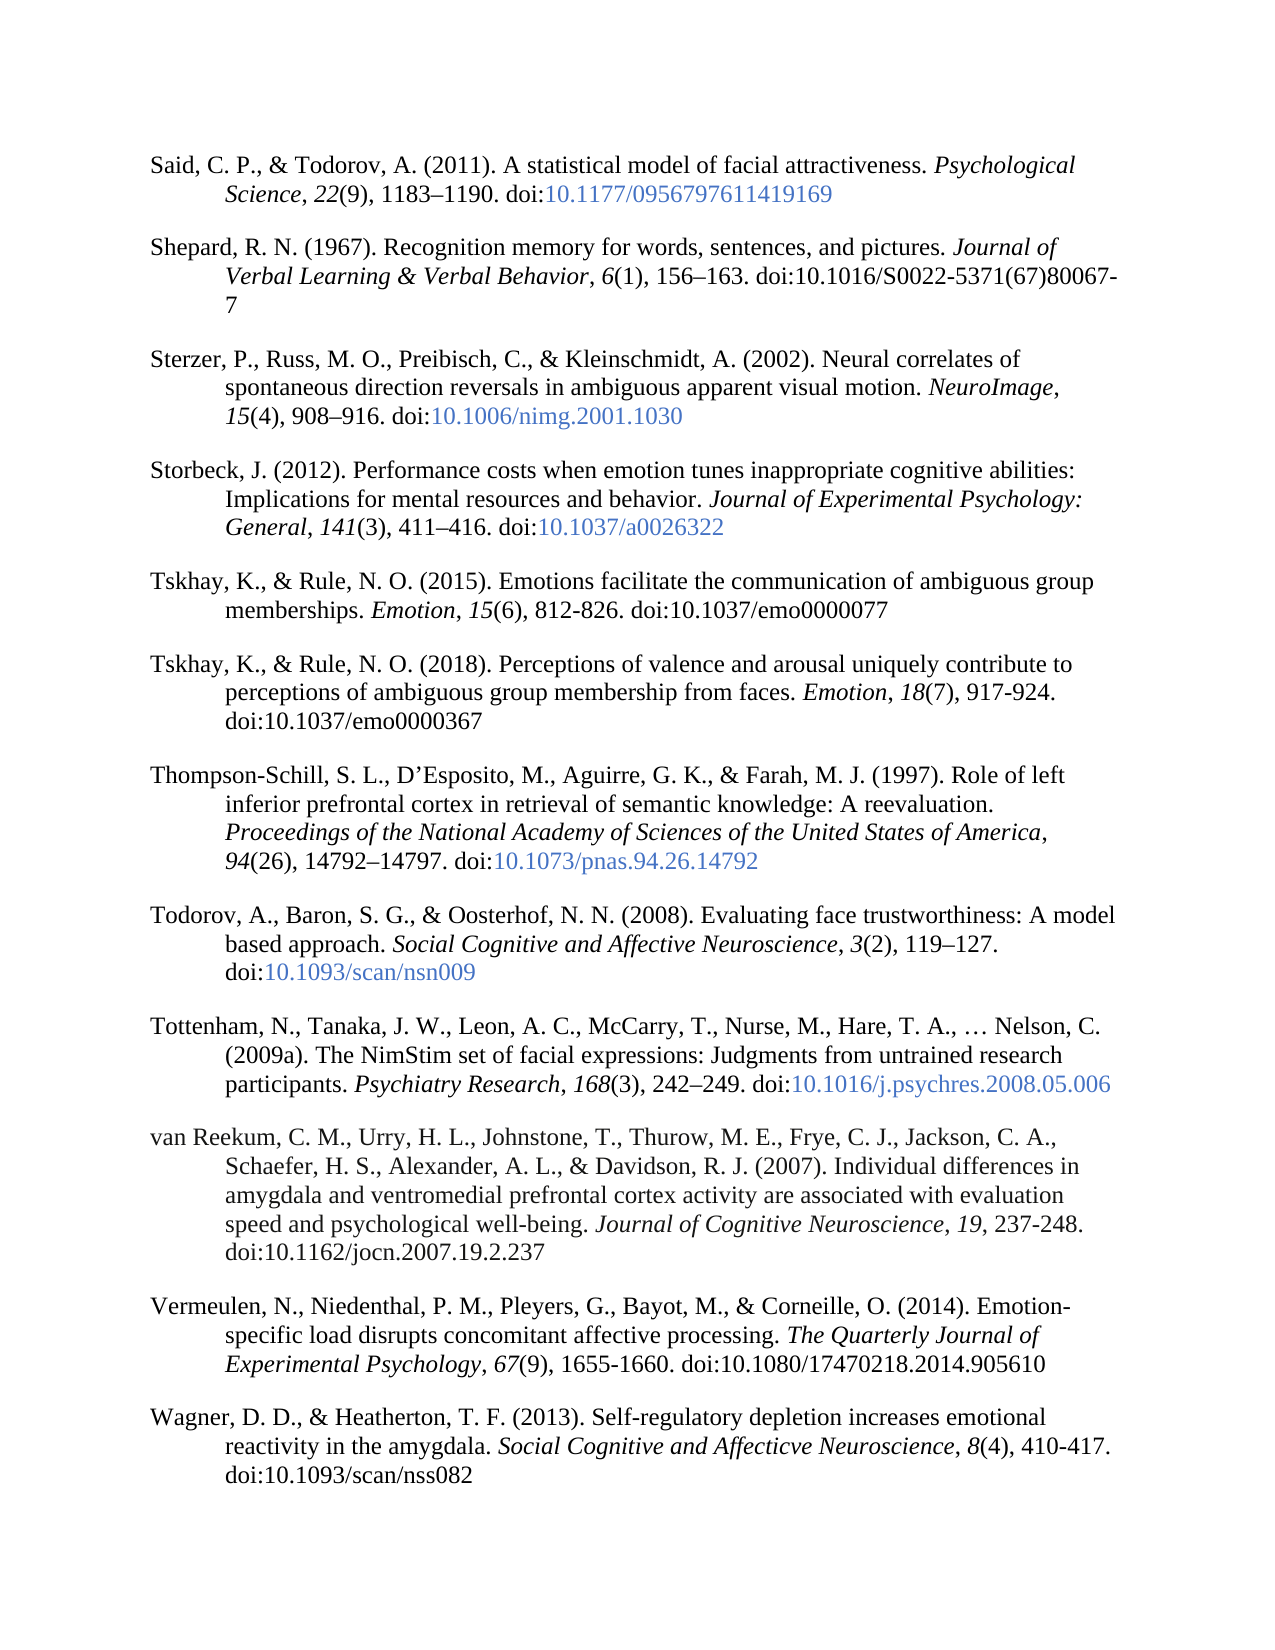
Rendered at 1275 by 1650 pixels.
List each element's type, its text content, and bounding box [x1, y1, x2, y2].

text Tottenham, N., Tanaka, J. W., Leon, A. C., McCarry, T., Nurse, M., Hare, T. A., … Nelson, C. (2009a). The NimStim set of facial expressions: Judgments from untrained research participants. Psychiatry Research, 168(3), 242–249. doi:10.1016/j.psychres.2008.05.006 [150, 1011, 1125, 1097]
text Wagner, D. D., & Heatherton, T. F. (2013). Self-regulatory depletion increases emotional reactivity in the amygdala. Social Cognitive and Affecticve Neuroscience, 8(4), 410-417. doi:10.1093/scan/nss082 [150, 1402, 1125, 1489]
text Said, C. P., & Todorov, A. (2011). A statistical model of facial attractiveness. Psychological Science, 22(9), 1183–1190. doi:10.1177/0956797611419169 [150, 150, 1125, 207]
text Tskhay, K., & Rule, N. O. (2015). Emotions facilitate the communication of ambiguous group memberships. Emotion, 15(6), 812-826. doi:10.1037/emo0000077 [150, 566, 1125, 624]
text Shepard, R. N. (1967). Recognition memory for words, sentences, and pictures. Journal of Verbal Learning & Verbal Behavior, 6(1), 156–163. doi:10.1016/S0022-5371(67)80067-7 [150, 232, 1125, 319]
text Sterzer, P., Russ, M. O., Preibisch, C., & Kleinschmidt, A. (2002). Neural correlates of spontaneous direction reversals in ambiguous apparent visual motion. NeuroImage, 15(4), 908–916. doi:10.1006/nimg.2001.1030 [150, 344, 1125, 430]
text van Reekum, C. M., Urry, H. L., Johnstone, T., Thurow, M. E., Frye, C. J., Jackson, C. A., Schaefer, H. S., Alexander, A. L., & Davidson, R. J. (2007). Individual differences in amygdala and ventromedial prefrontal cortex activity are associated with evaluation speed and psychological well-being. Journal of Cognitive Neuroscience, 19, 237-248. doi:10.1162/jocn.2007.19.2.237 [150, 1122, 1125, 1266]
text Thompson-Schill, S. L., D’Esposito, M., Aguirre, G. K., & Farah, M. J. (1997). Role of left inferior prefrontal cortex in retrieval of semantic knowledge: A reevaluation. Proceedings of the National Academy of Sciences of the United States of America, 94(26), 14792–14797. doi:10.1073/pnas.94.26.14792 [150, 760, 1125, 875]
text Todorov, A., Baron, S. G., & Oosterhof, N. N. (2008). Evaluating face trustworthiness: A model based approach. Social Cognitive and Affective Neuroscience, 3(2), 119–127. doi:10.1093/scan/nsn009 [150, 900, 1125, 986]
text Storbeck, J. (2012). Performance costs when emotion tunes inappropriate cognitive abilities: Implications for mental resources and behavior. Journal of Experimental Psychology: General, 141(3), 411–416. doi:10.1037/a0026322 [150, 455, 1125, 541]
text Vermeulen, N., Niedenthal, P. M., Pleyers, G., Bayot, M., & Corneille, O. (2014). Emotion-specific load disrupts concomitant affective processing. The Quarterly Journal of Experimental Psychology, 67(9), 1655-1660. doi:10.1080/17470218.2014.905610 [150, 1291, 1125, 1377]
text Tskhay, K., & Rule, N. O. (2018). Perceptions of valence and arousal uniquely contribute to perceptions of ambiguous group membership from faces. Emotion, 18(7), 917-924. doi:10.1037/emo0000367 [150, 649, 1125, 735]
